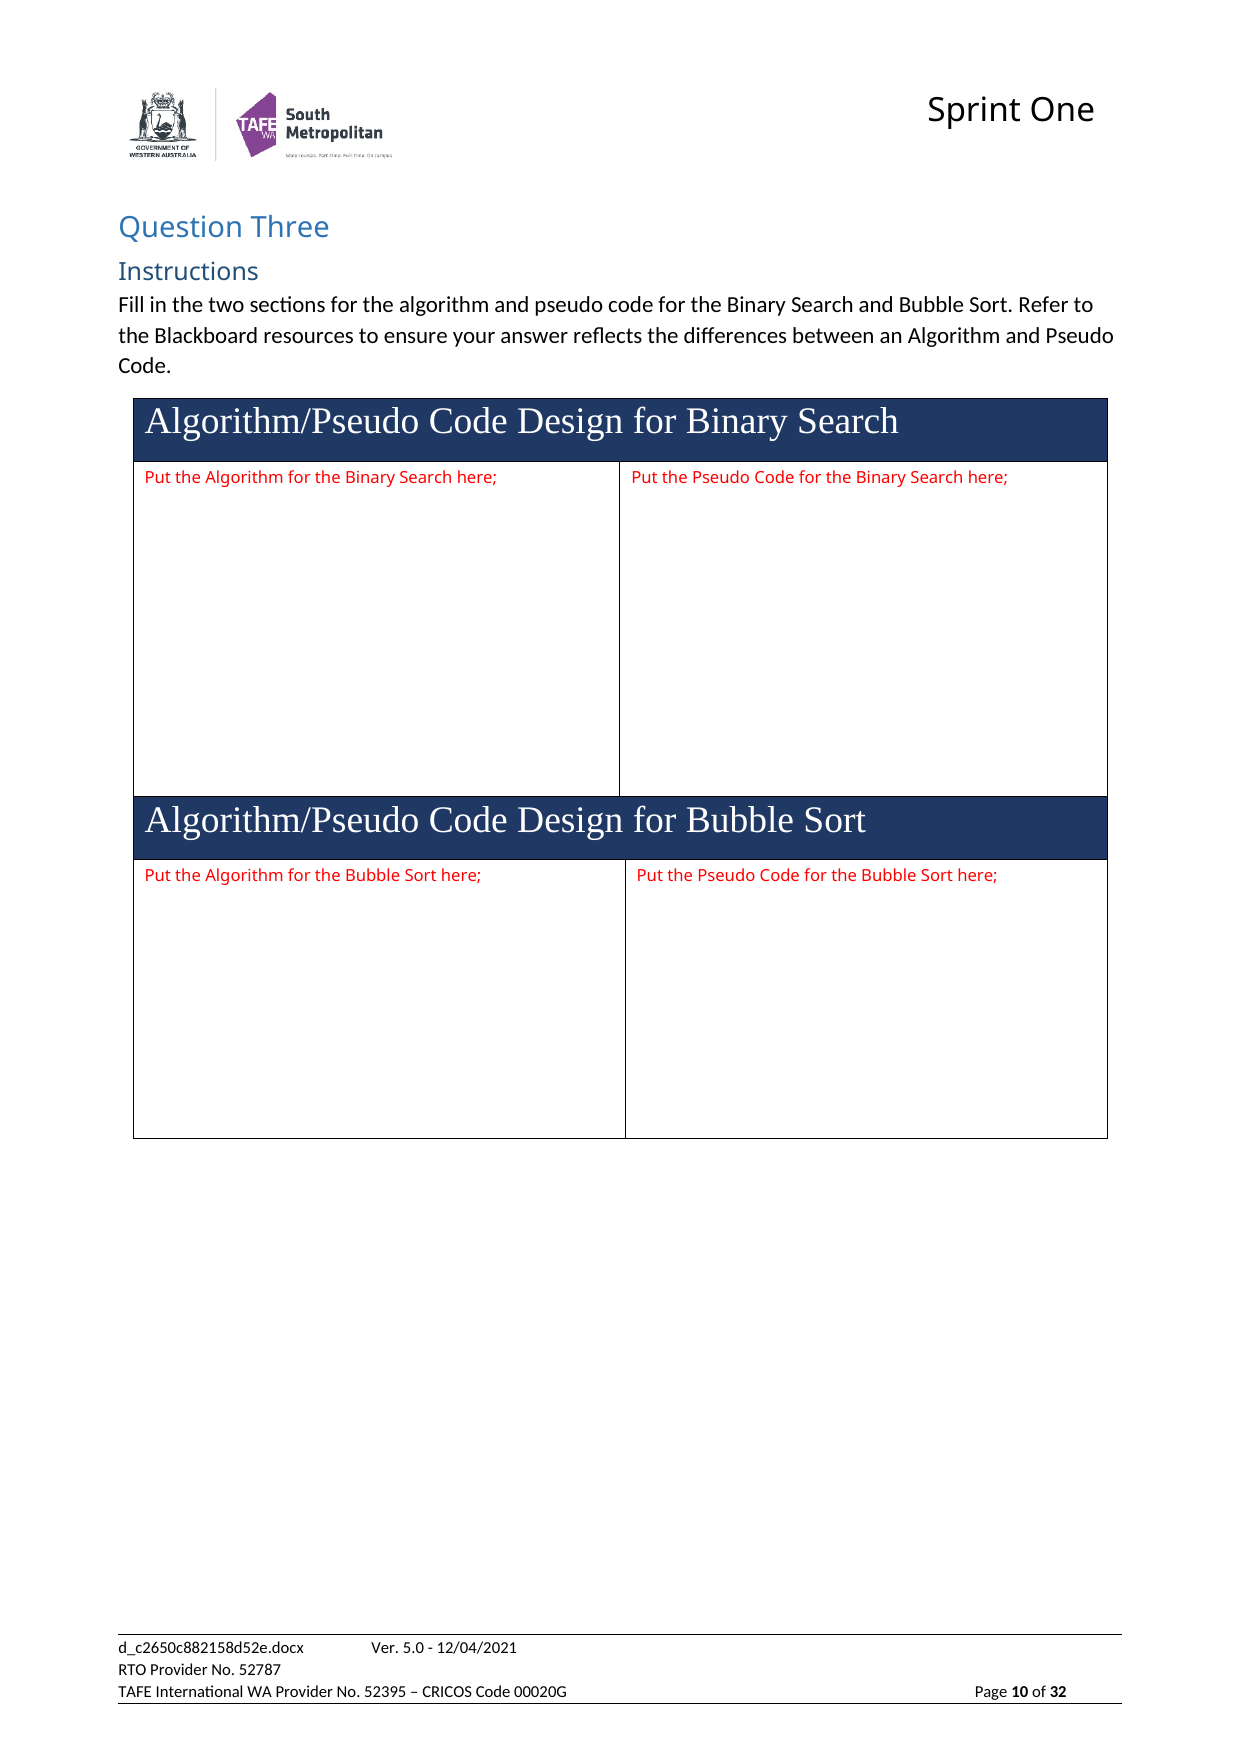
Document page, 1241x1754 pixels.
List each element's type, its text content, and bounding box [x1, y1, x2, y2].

subtitle Instructions [118, 254, 1122, 288]
table_cell Put the Pseudo Code for the Bubble Sort here; [626, 860, 1107, 1138]
table_cell Put the Algorithm for the Bubble Sort here; [134, 860, 625, 1138]
table_cell Put the Algorithm for the Binary Search here; [134, 462, 619, 796]
table_cell Algorithm/Pseudo Code Design for Bubble Sort [134, 797, 1107, 859]
text Fill in the two sections for the algorithm and pseudo code for the Binary Search and Bubble Sort. Refer to the Blackboard resources to ensure your answer reflects the differences between an Algorithm and Pseudo Code. [118, 291, 1122, 379]
subtitle Question Three [118, 207, 1122, 246]
table_cell Put the Pseudo Code for the Binary Search here; [620, 462, 1107, 796]
table_header Algorithm/Pseudo Code Design for Binary Search [134, 399, 1107, 461]
picture [129, 88, 393, 161]
